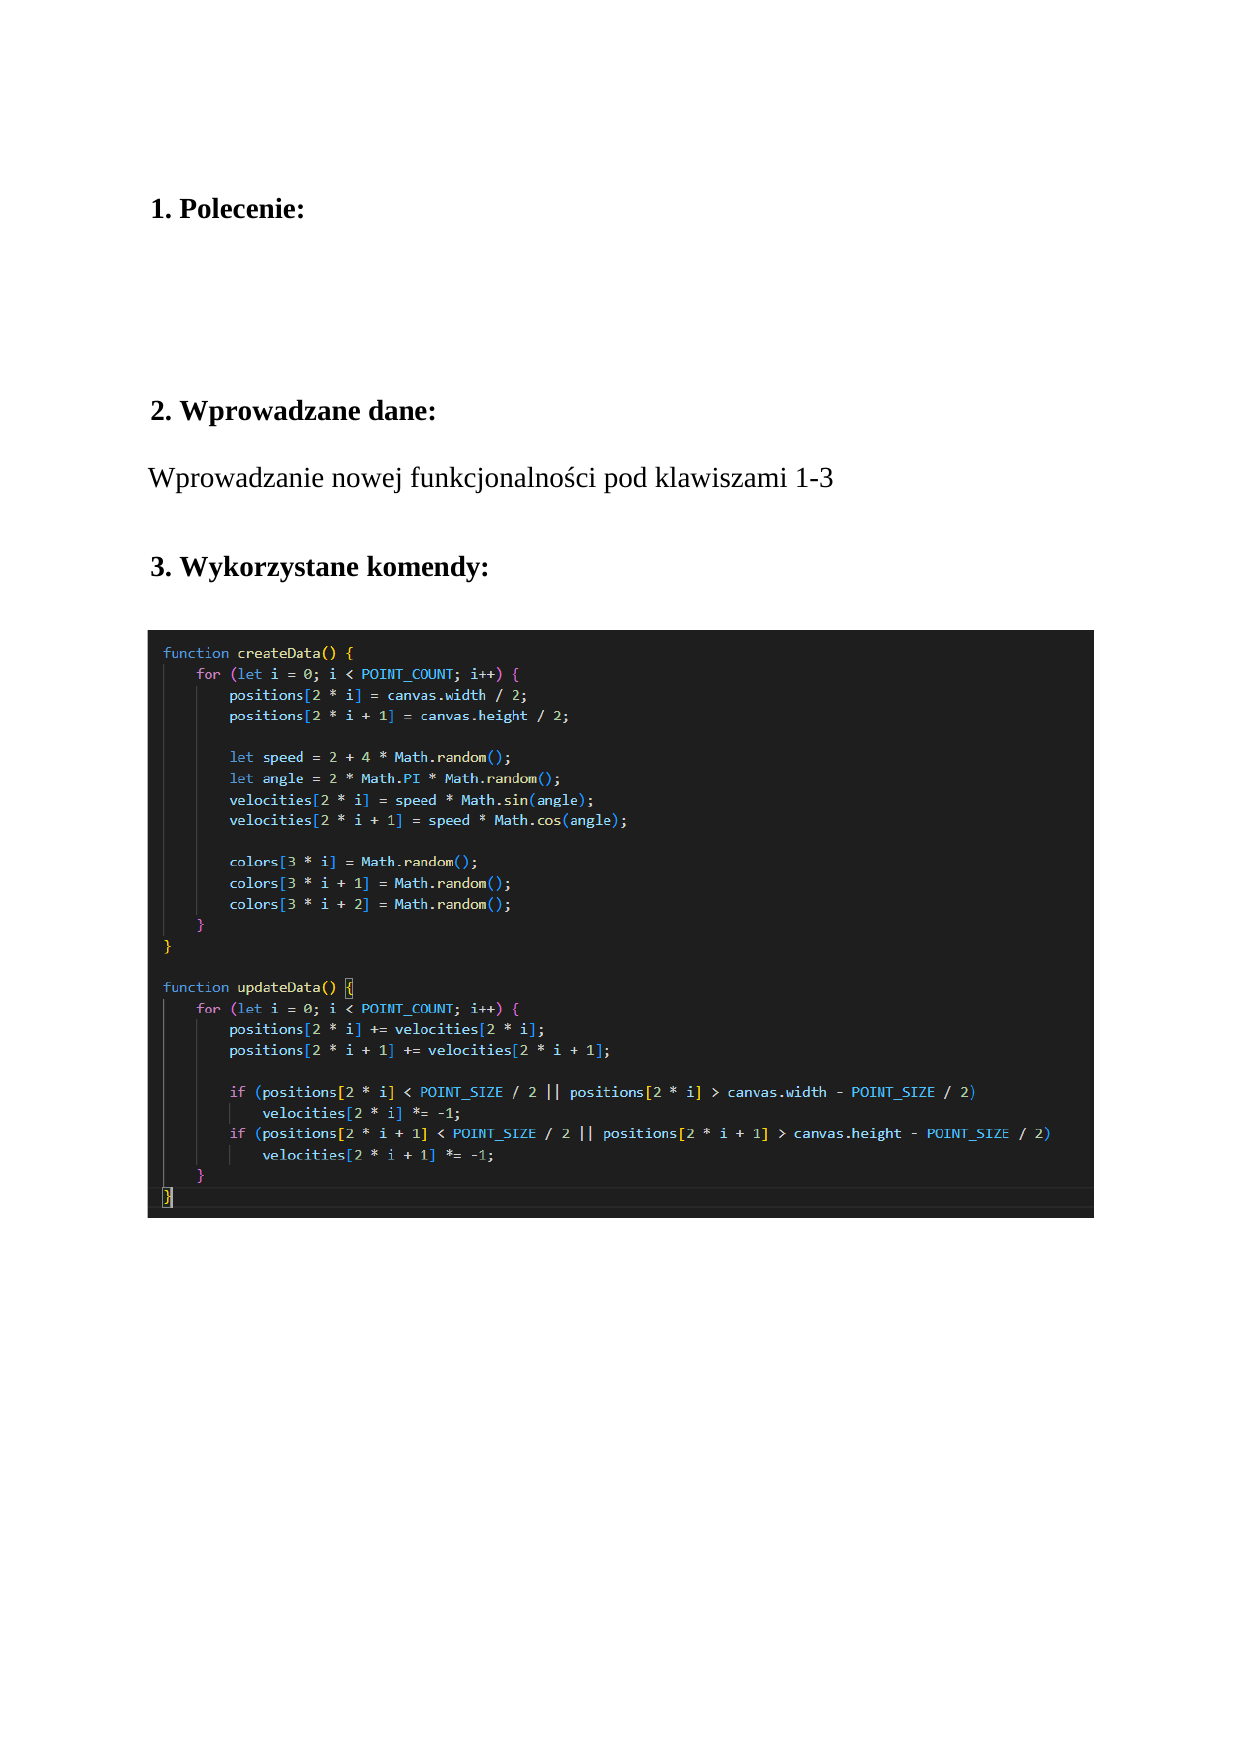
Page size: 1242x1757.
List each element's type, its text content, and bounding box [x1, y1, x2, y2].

list Wprowadzane dane: [150, 393, 1094, 427]
text Wprowadzanie nowej funkcjonalności pod klawiszami 1-3 [148, 460, 1094, 494]
subtitle Wykorzystane komendy: [150, 549, 1094, 582]
subtitle Polecenie: [150, 192, 1094, 225]
picture [147, 630, 1094, 1218]
